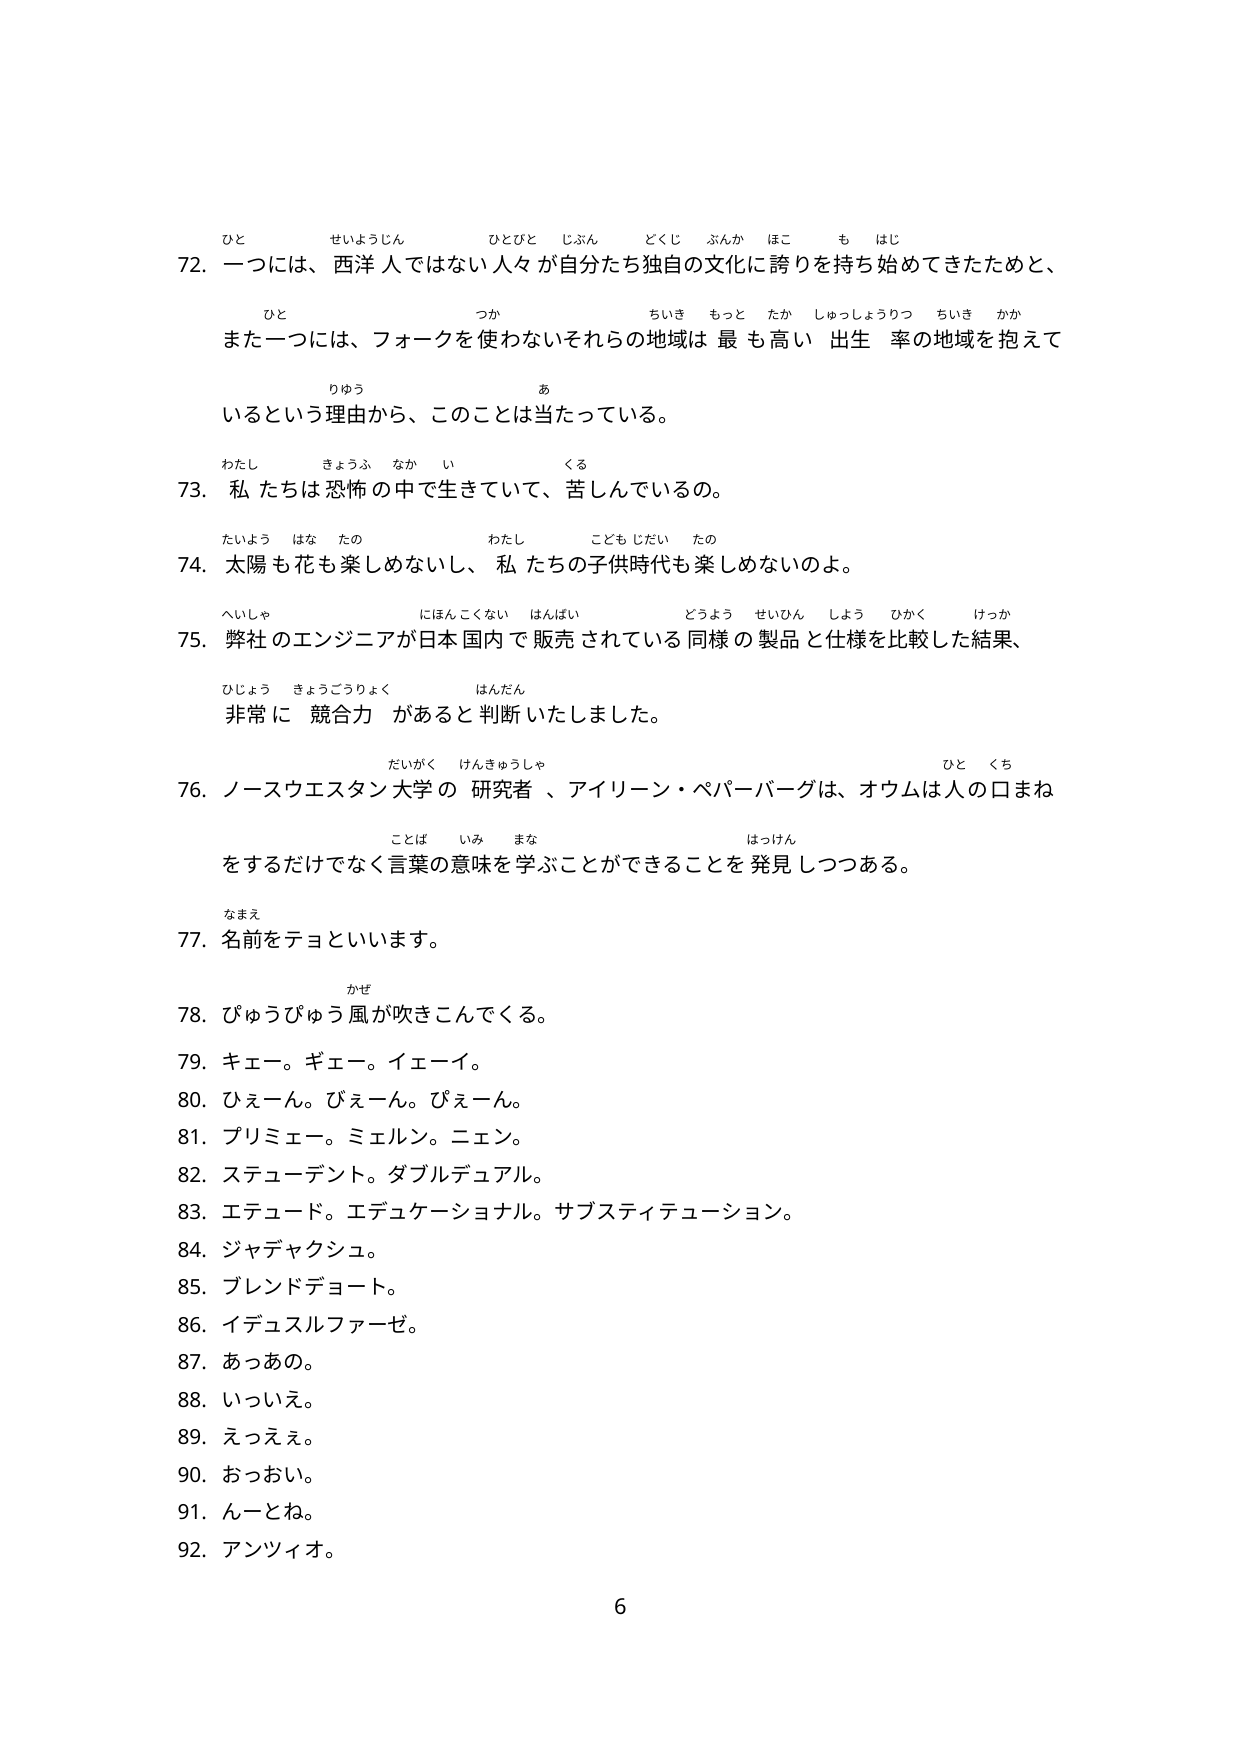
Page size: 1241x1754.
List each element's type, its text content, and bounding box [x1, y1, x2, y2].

list をテョといいます。 [177, 892, 1063, 967]
list ノースウエスタンの、アイリーン・ペパーバーグは、オウムはのまねをするだけでなくのをぶことができることをしつつある。 [177, 742, 1063, 892]
list つには、ではないがたちのにりをちめてきたためと、またつには、フォークをわないそれらのはもいのをえているというから、このことはたっている。 [177, 217, 1063, 442]
list ぴゅうぴゅうが吹きこんでくる。 [177, 967, 1063, 1042]
list たちはのできていて、しんでいるの。 [177, 442, 1063, 517]
list キェー。ギェー。イェーイ。 [177, 1042, 1063, 1079]
list プリミェー。ミェルン。ニェン。 [177, 1117, 1063, 1154]
list ブレンドデョート。 [177, 1267, 1063, 1304]
list エテュード。エデュケーショナル。サブスティテューション。 [177, 1192, 1063, 1229]
list いっいえ。 [177, 1379, 1063, 1417]
list おっおい。 [177, 1454, 1063, 1492]
list アンツィオ。 [177, 1529, 1063, 1567]
list イデュスルファーゼ。 [177, 1304, 1063, 1342]
list あっあの。 [177, 1342, 1063, 1379]
list んーとね。 [177, 1492, 1063, 1529]
list のエンジニアがでされているのとをした、にがあるといたしました。 [177, 592, 1063, 742]
list ももしめないし、たちのもしめないのよ。 [177, 517, 1063, 592]
list ジャデャクシュ。 [177, 1229, 1063, 1267]
list えっえぇ。 [177, 1417, 1063, 1454]
list ステューデント。ダブルデュアル。 [177, 1154, 1063, 1192]
list ひぇーん。びぇーん。ぴぇーん。 [177, 1079, 1063, 1117]
